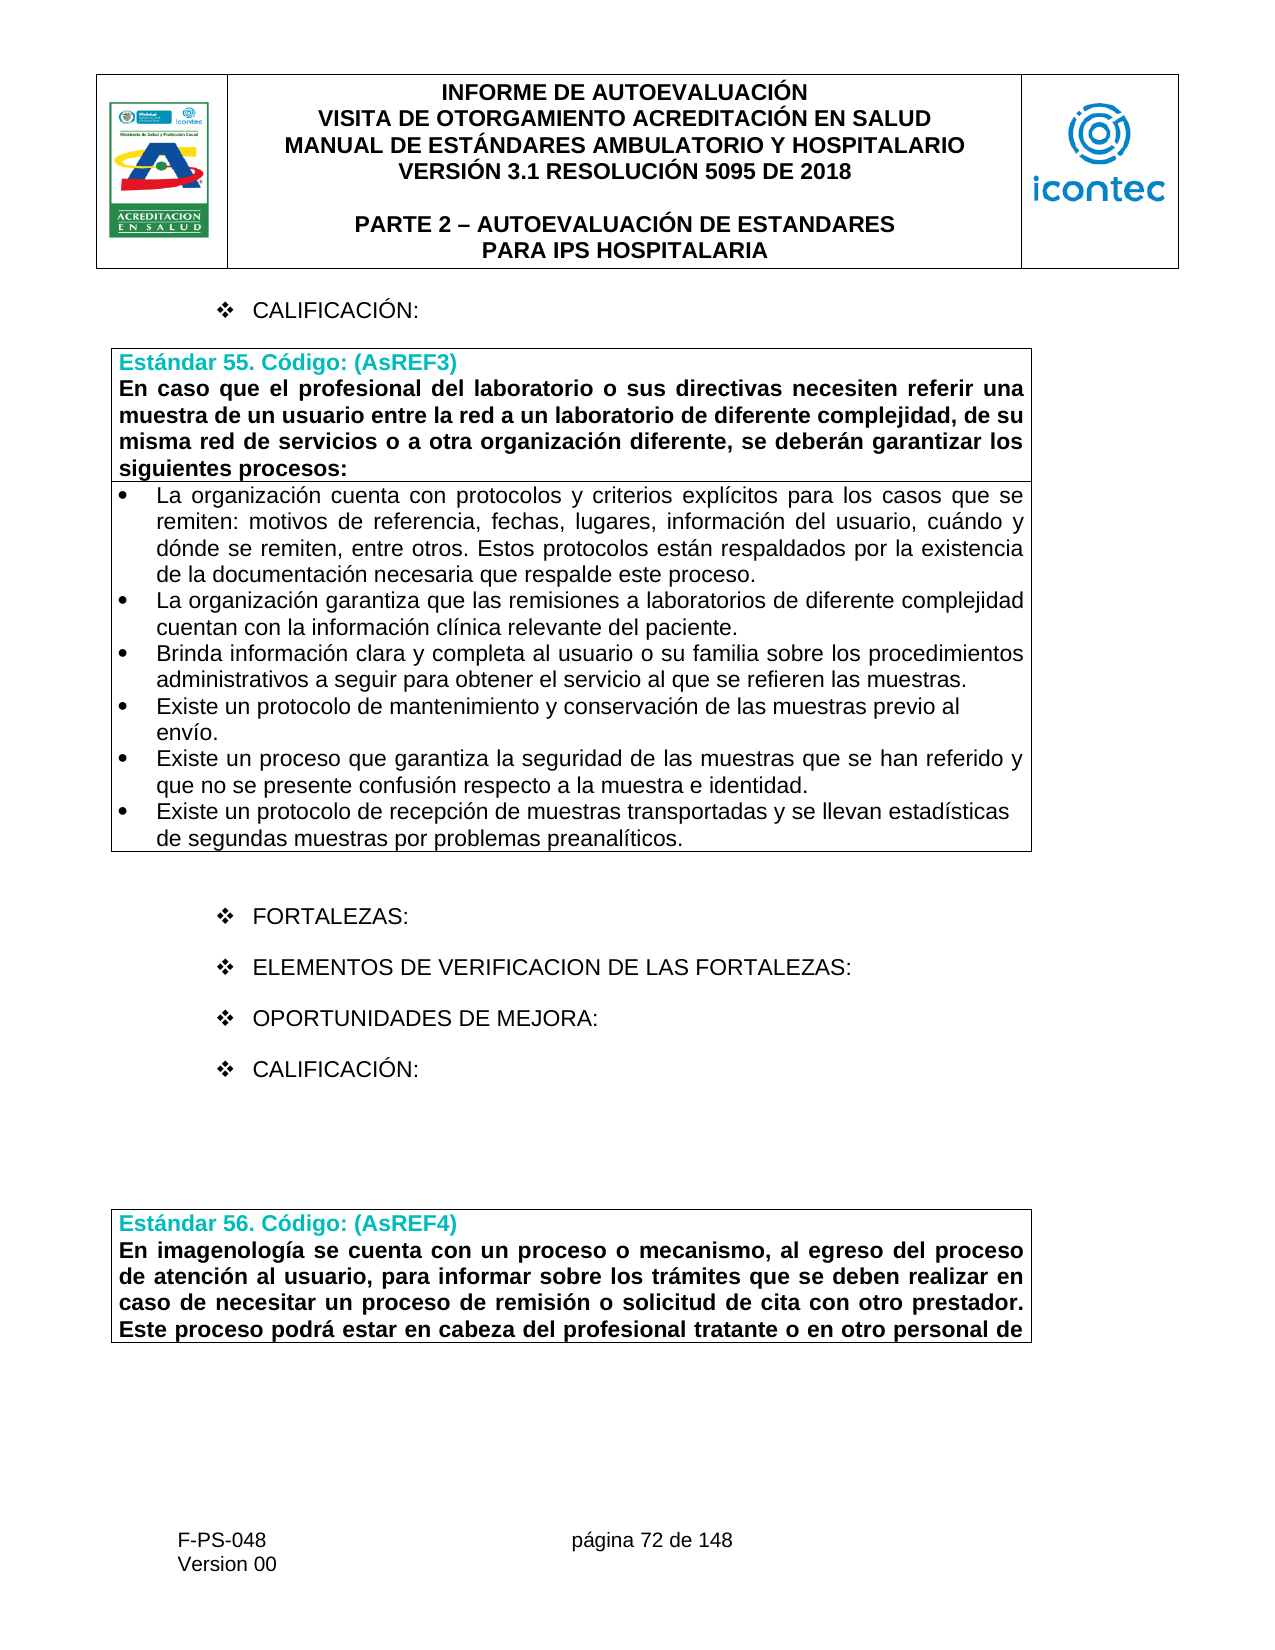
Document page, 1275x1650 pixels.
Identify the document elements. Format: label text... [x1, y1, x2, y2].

picture [103, 97, 214, 242]
picture [1028, 96, 1171, 207]
table_cell La organización cuenta con protocolos y criterios explícitos para los casos que se remiten: motivos de referencia, fechas, lugares, información del usuario, cuándo y dónde se remiten, entre otros. Estos protocolos están respaldados por la existencia de la documentación necesaria que respalde este proceso. La organización garantiza que las remisiones a laboratorios de diferente complejidad cuentan con la información clínica relevante del paciente. Brinda información clara y completa al usuario o su familia sobre los procedimientos administrativos a seguir para obtener el servicio al que se refieren las muestras. Existe un protocolo de mantenimiento y conservación de las muestras previo al envío. Existe un proceso que garantiza la seguridad de las muestras que se han referido y que no se presente confusión respecto a la muestra e identidad. Existe un protocolo de recepción de muestras transportadas y se llevan estadísticas de segundas muestras por problemas preanalíticos. [112, 482, 1031, 851]
list FORTALEZAS: [215, 903, 1098, 929]
table_header Estándar 55. Código: (AsREF3) En caso que el profesional del laboratorio o sus directivas necesiten referir una muestra de un usuario entre la red a un laboratorio de diferente complejidad, de su misma red de servicios o a otra organización diferente, se deberán garantizar los siguientes procesos: [112, 349, 1031, 481]
list CALIFICACIÓN: [215, 1056, 1098, 1082]
list OPORTUNIDADES DE MEJORA: [215, 1005, 1098, 1031]
list CALIFICACIÓN: [215, 297, 1098, 323]
list ELEMENTOS DE VERIFICACION DE LAS FORTALEZAS: [215, 954, 1098, 980]
